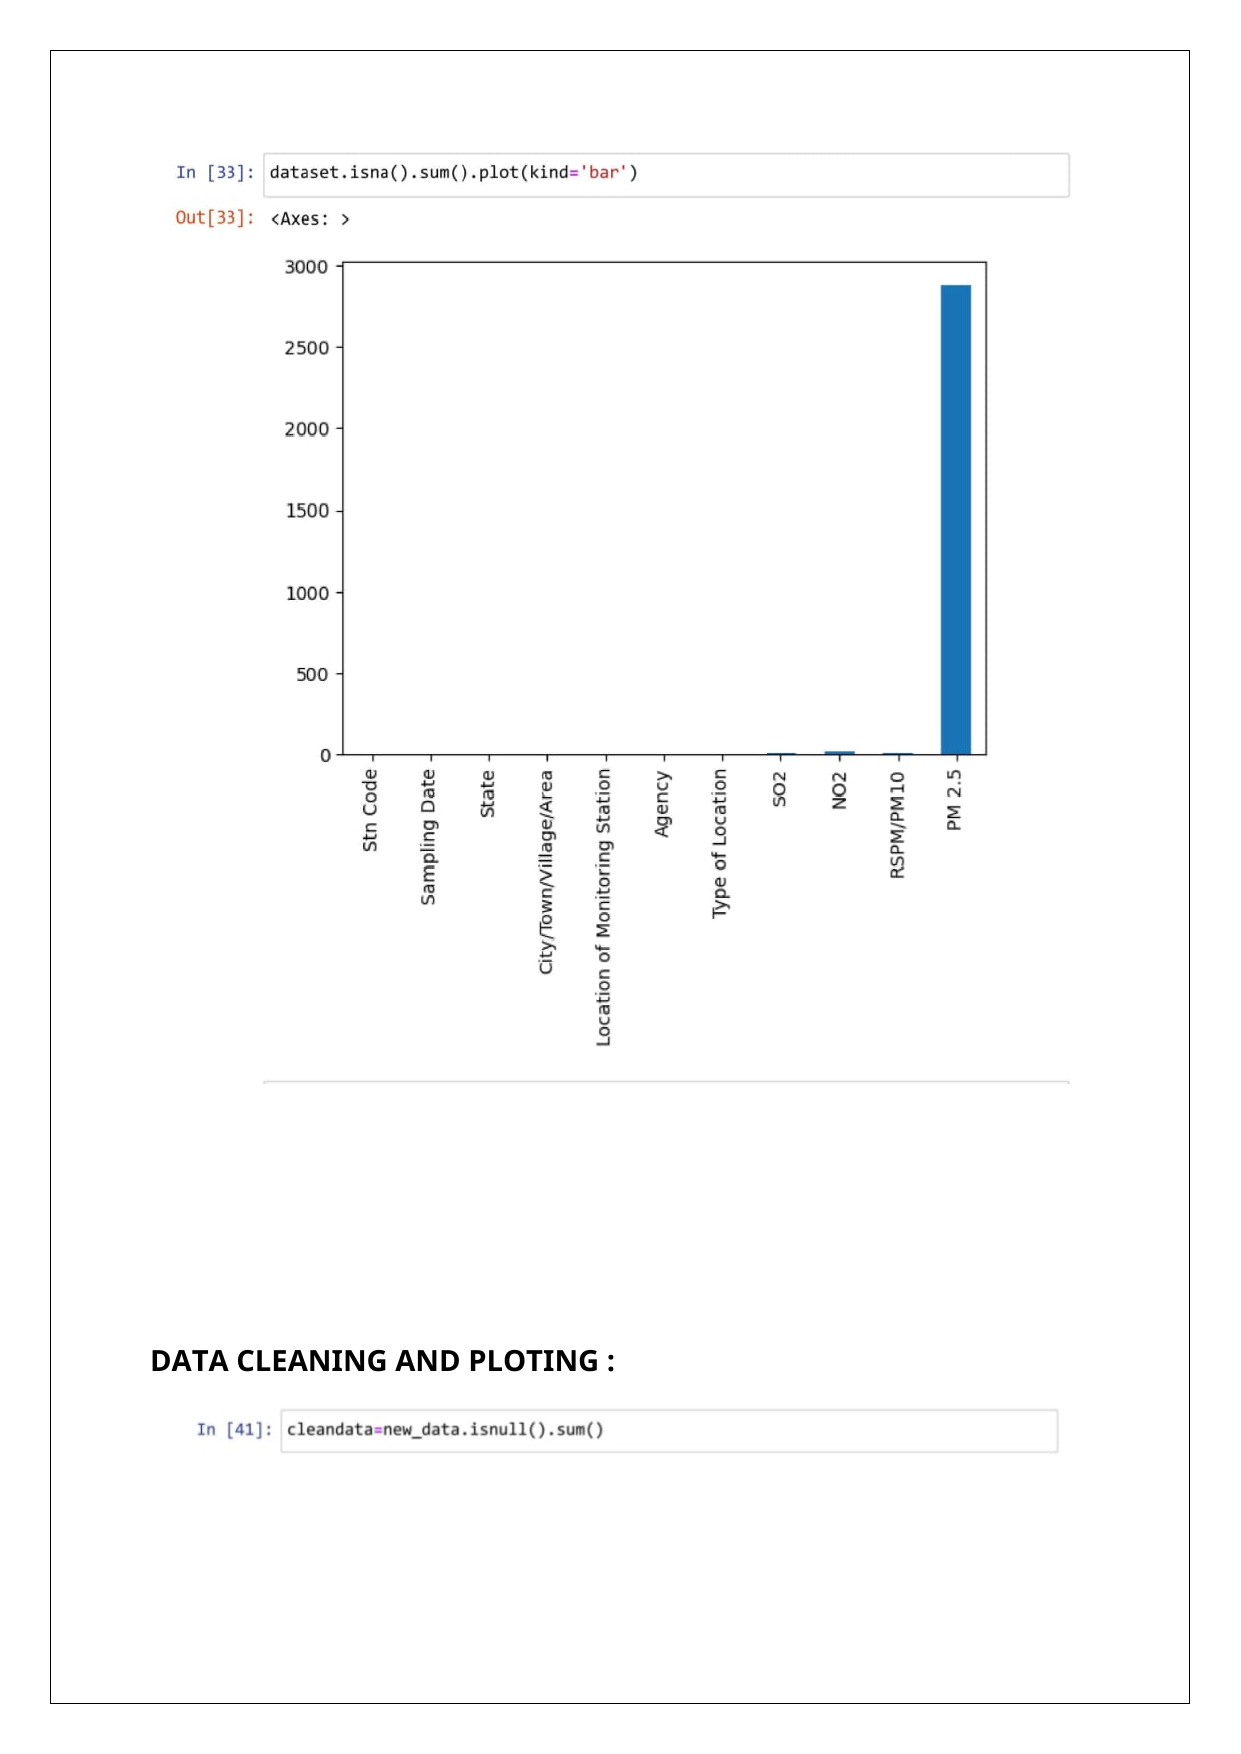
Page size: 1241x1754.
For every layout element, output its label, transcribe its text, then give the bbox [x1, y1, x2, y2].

picture [150, 150, 1091, 1084]
picture [150, 1399, 1091, 1474]
text DATA CLEANING AND PLOTING : [150, 1340, 1090, 1380]
